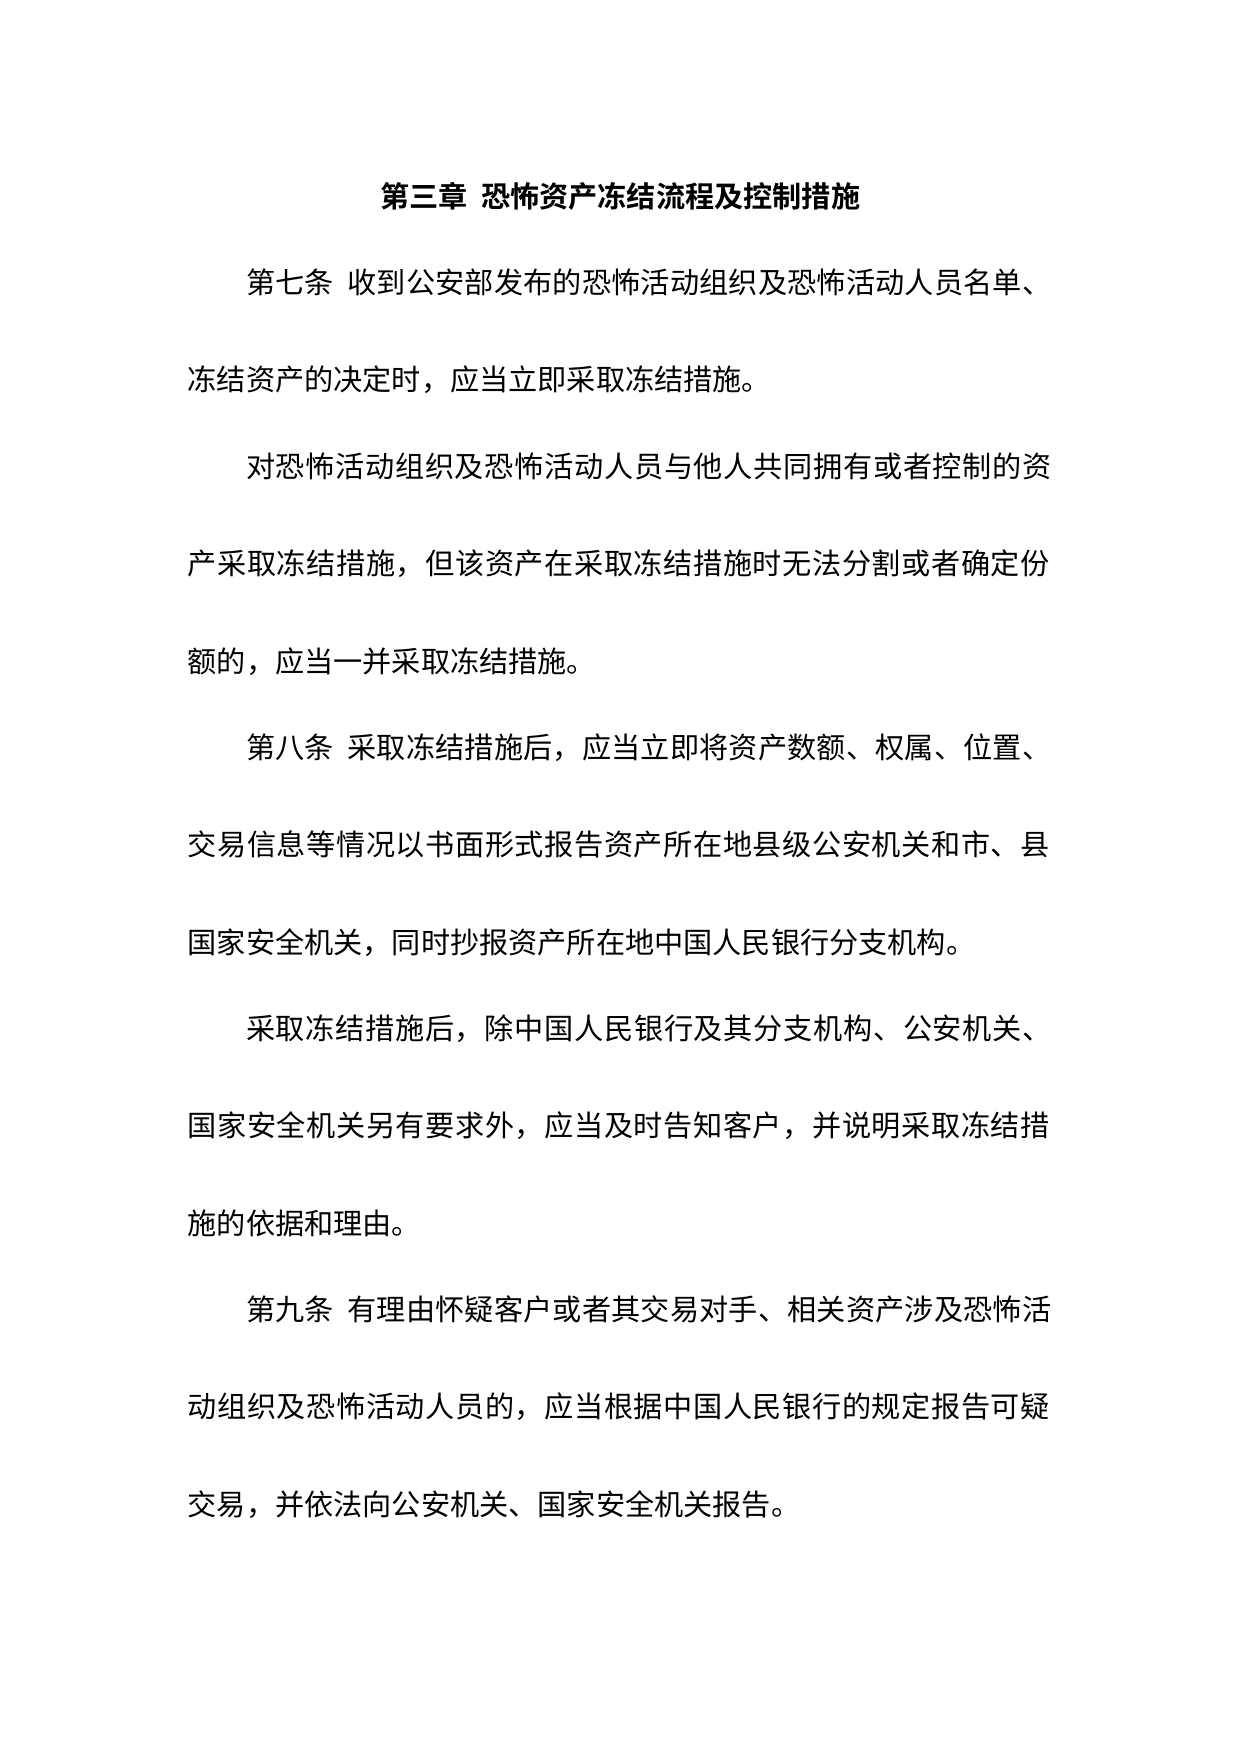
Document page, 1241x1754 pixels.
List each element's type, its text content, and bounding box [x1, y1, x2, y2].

text 对恐怖活动组织及恐怖活动人员与他人共同拥有或者控制的资产采取冻结措施，但该资产在采取冻结措施时无法分割或者确定份额的，应当一并采取冻结措施。 [187, 432, 1053, 692]
text 采取冻结措施后，除中国人民银行及其分支机构、公安机关、国家安全机关另有要求外，应当及时告知客户，并说明采取冻结措施的依据和理由。 [187, 994, 1053, 1254]
text 第三章 恐怖资产冻结流程及控制措施 [187, 162, 1053, 227]
text 第八条 采取冻结措施后，应当立即将资产数额、权属、位置、交易信息等情况以书面形式报告资产所在地县级公安机关和市、县国家安全机关，同时抄报资产所在地中国人民银行分支机构。 [187, 713, 1053, 973]
text 第九条 有理由怀疑客户或者其交易对手、相关资产涉及恐怖活动组织及恐怖活动人员的，应当根据中国人民银行的规定报告可疑交易，并依法向公安机关、国家安全机关报告。 [187, 1275, 1053, 1535]
text 第七条 收到公安部发布的恐怖活动组织及恐怖活动人员名单、冻结资产的决定时，应当立即采取冻结措施。 [187, 248, 1053, 411]
